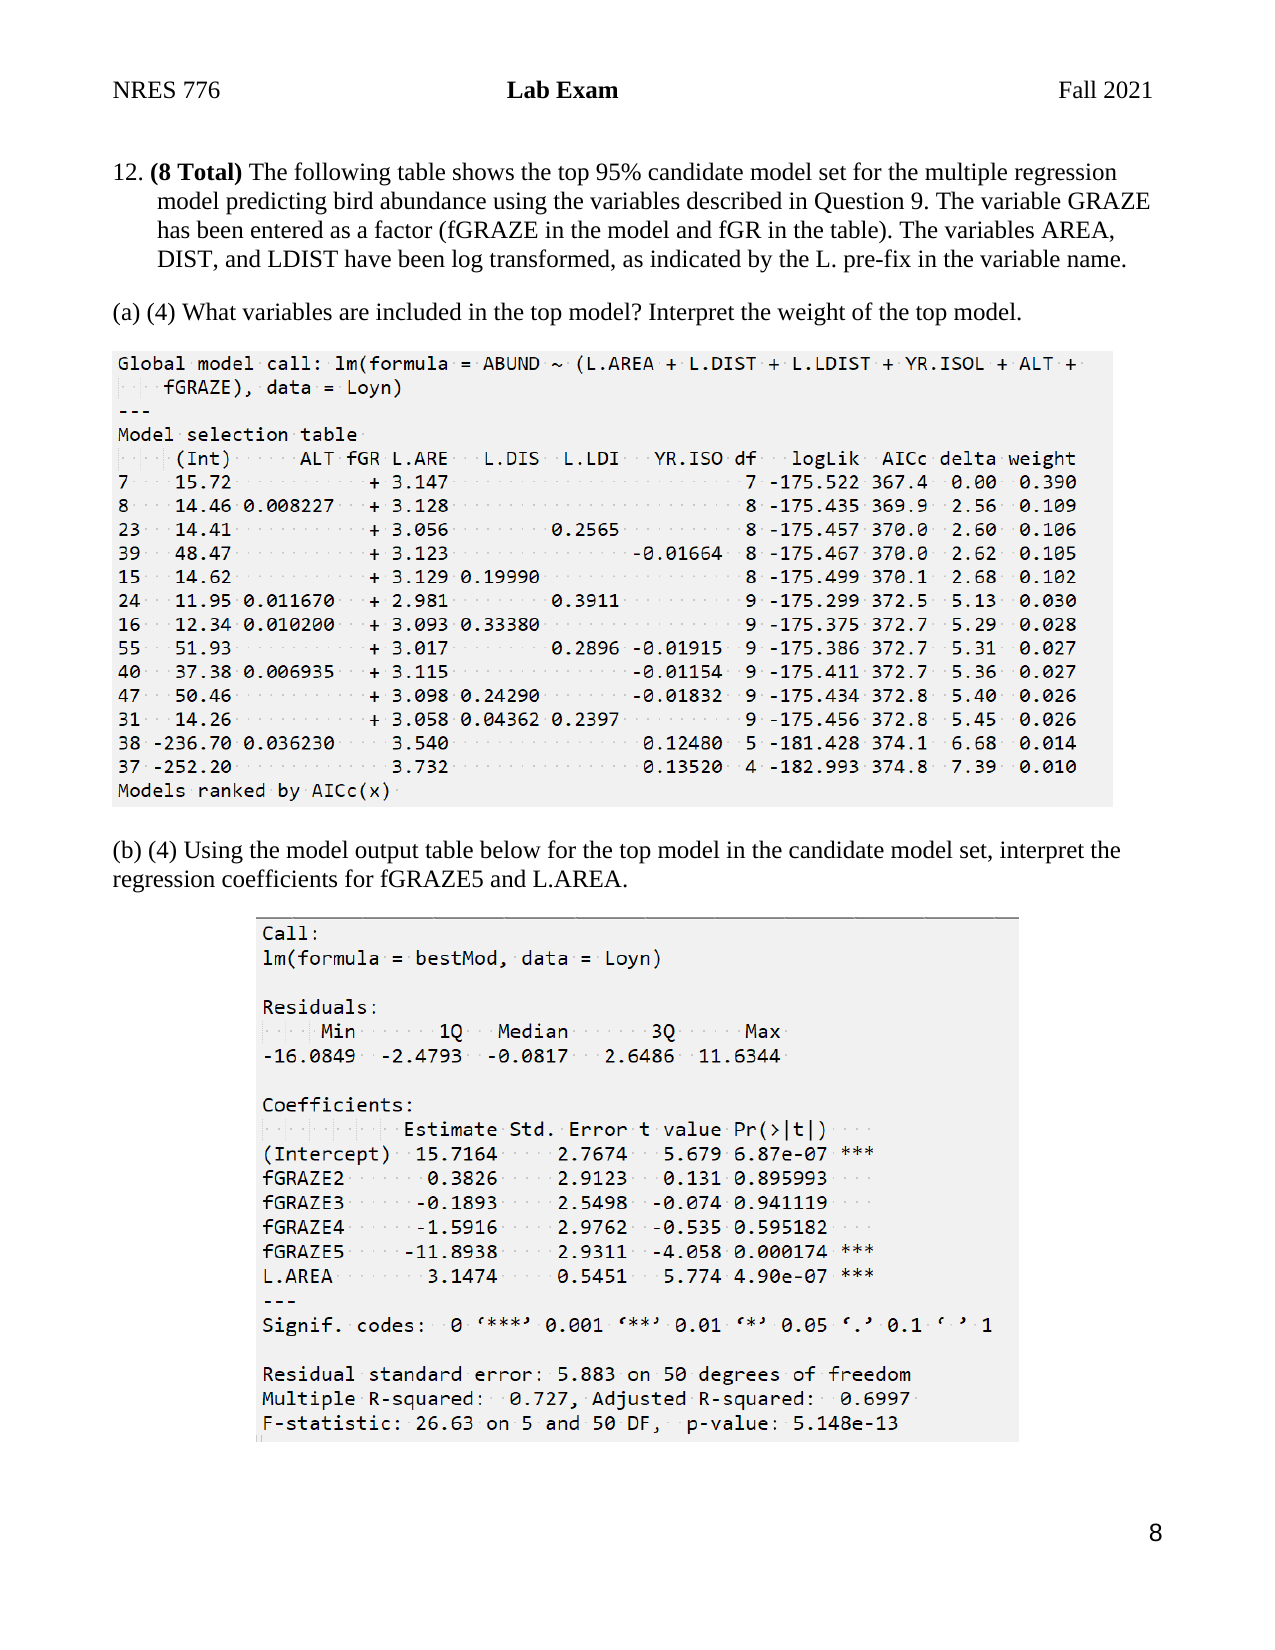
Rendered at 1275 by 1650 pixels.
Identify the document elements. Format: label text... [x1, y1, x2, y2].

text (b) (4) Using the model output table below for the top model in the candidate model set, interpret the regression coefficients for fGRAZE5 and L.AREA. [112, 835, 1162, 892]
picture [112, 351, 1113, 807]
picture [256, 917, 1019, 1442]
text (a) (4) What variables are included in the top model? Interpret the weight of the top model. [112, 297, 1162, 326]
text 12. (8 Total) The following table shows the top 95% candidate model set for the multiple regression model predicting bird abundance using the variables described in Question 9. The variable GRAZE has been entered as a factor (fGRAZE in the model and fGR in the table). The variables AREA, DIST, and LDIST have been log transformed, as indicated by the L. pre-fix in the variable name. [112, 157, 1162, 272]
